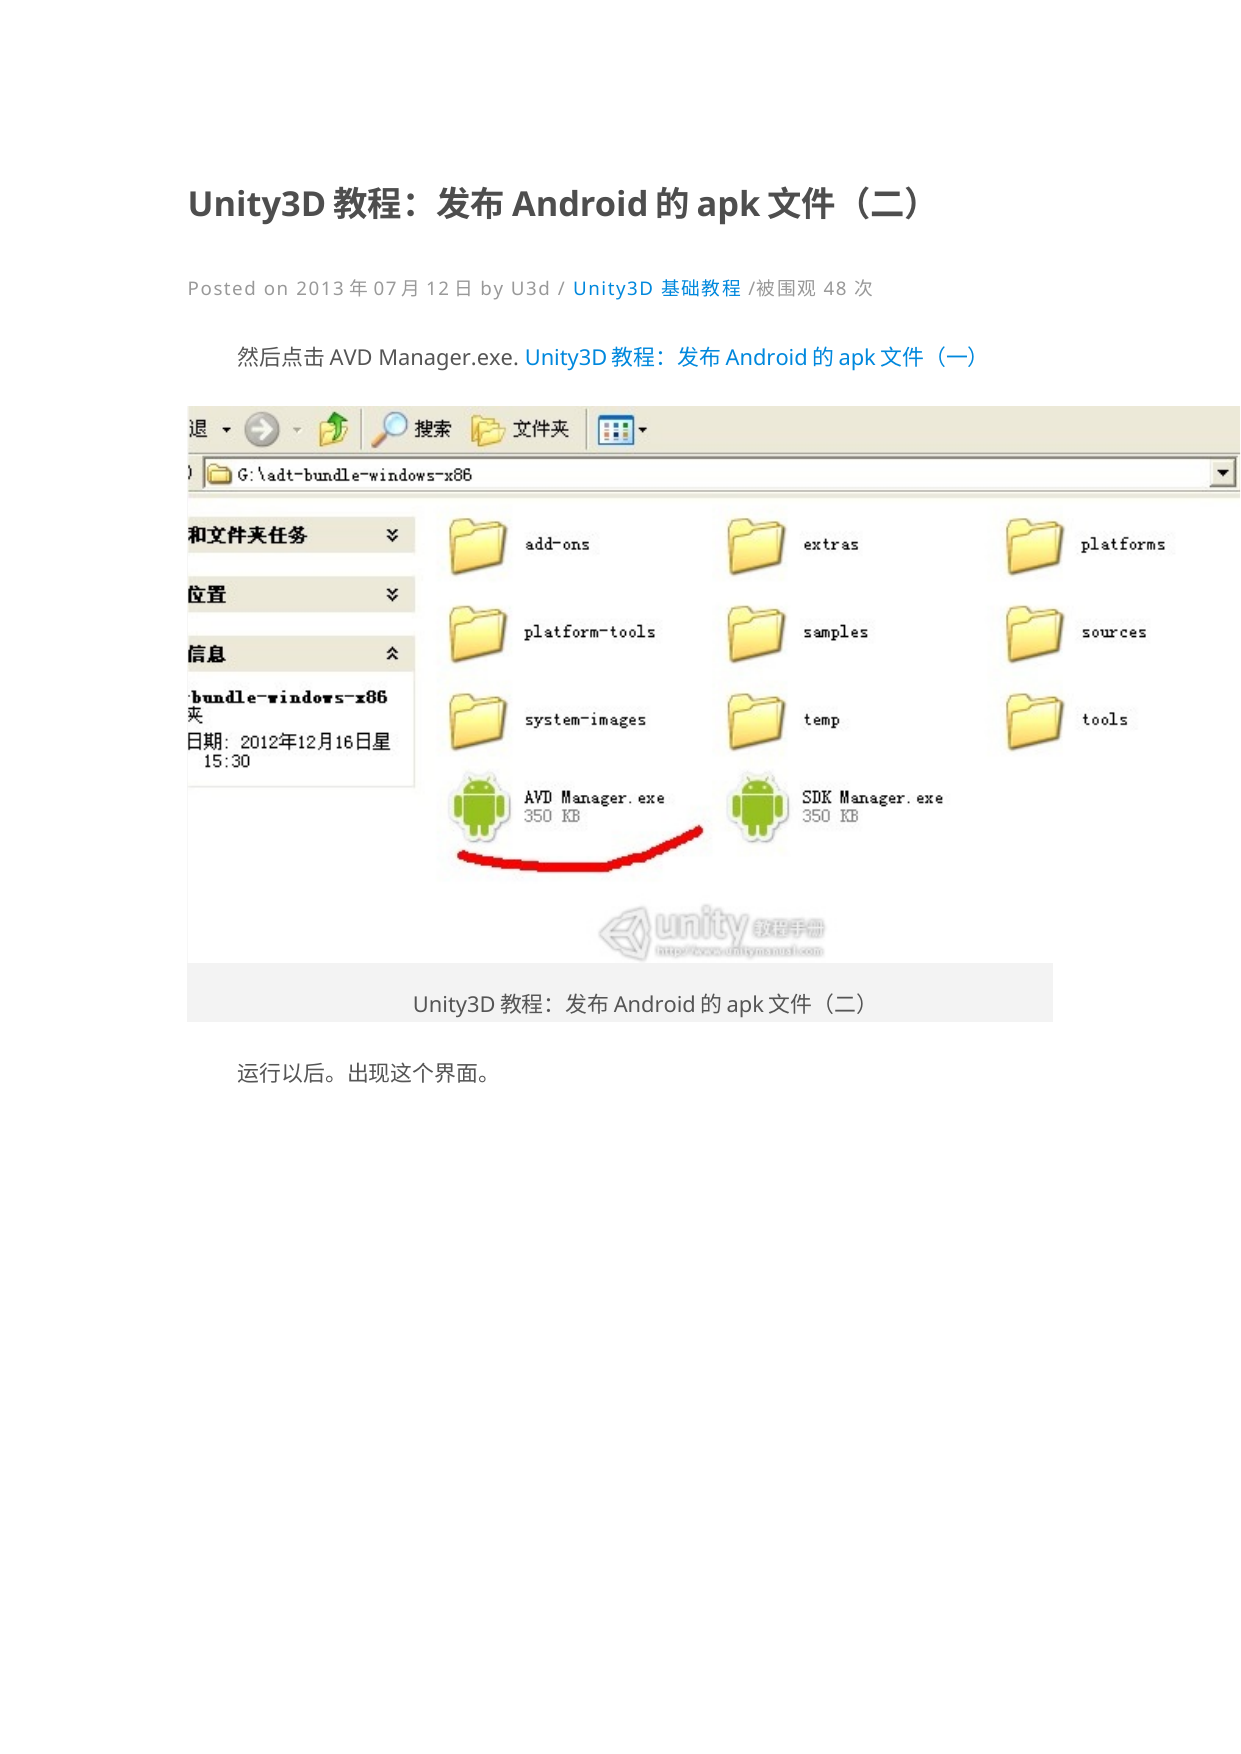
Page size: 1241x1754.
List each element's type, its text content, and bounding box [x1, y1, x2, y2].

text Unity3D教程：发布Android的apk文件（二） [187, 984, 1053, 1022]
picture [187, 406, 1241, 963]
text 运行以后。出现这个界面。 [187, 1053, 1053, 1091]
text Posted on 2013年07月12日 by U3d / Unity3D 基础教程 /被围观 48 次 [187, 269, 1053, 306]
text 然后点击AVD Manager.exe. Unity3D教程：发布Android的apk文件（一） [187, 337, 1053, 375]
text Unity3D教程：发布Android的apk文件（二） [187, 164, 1053, 239]
